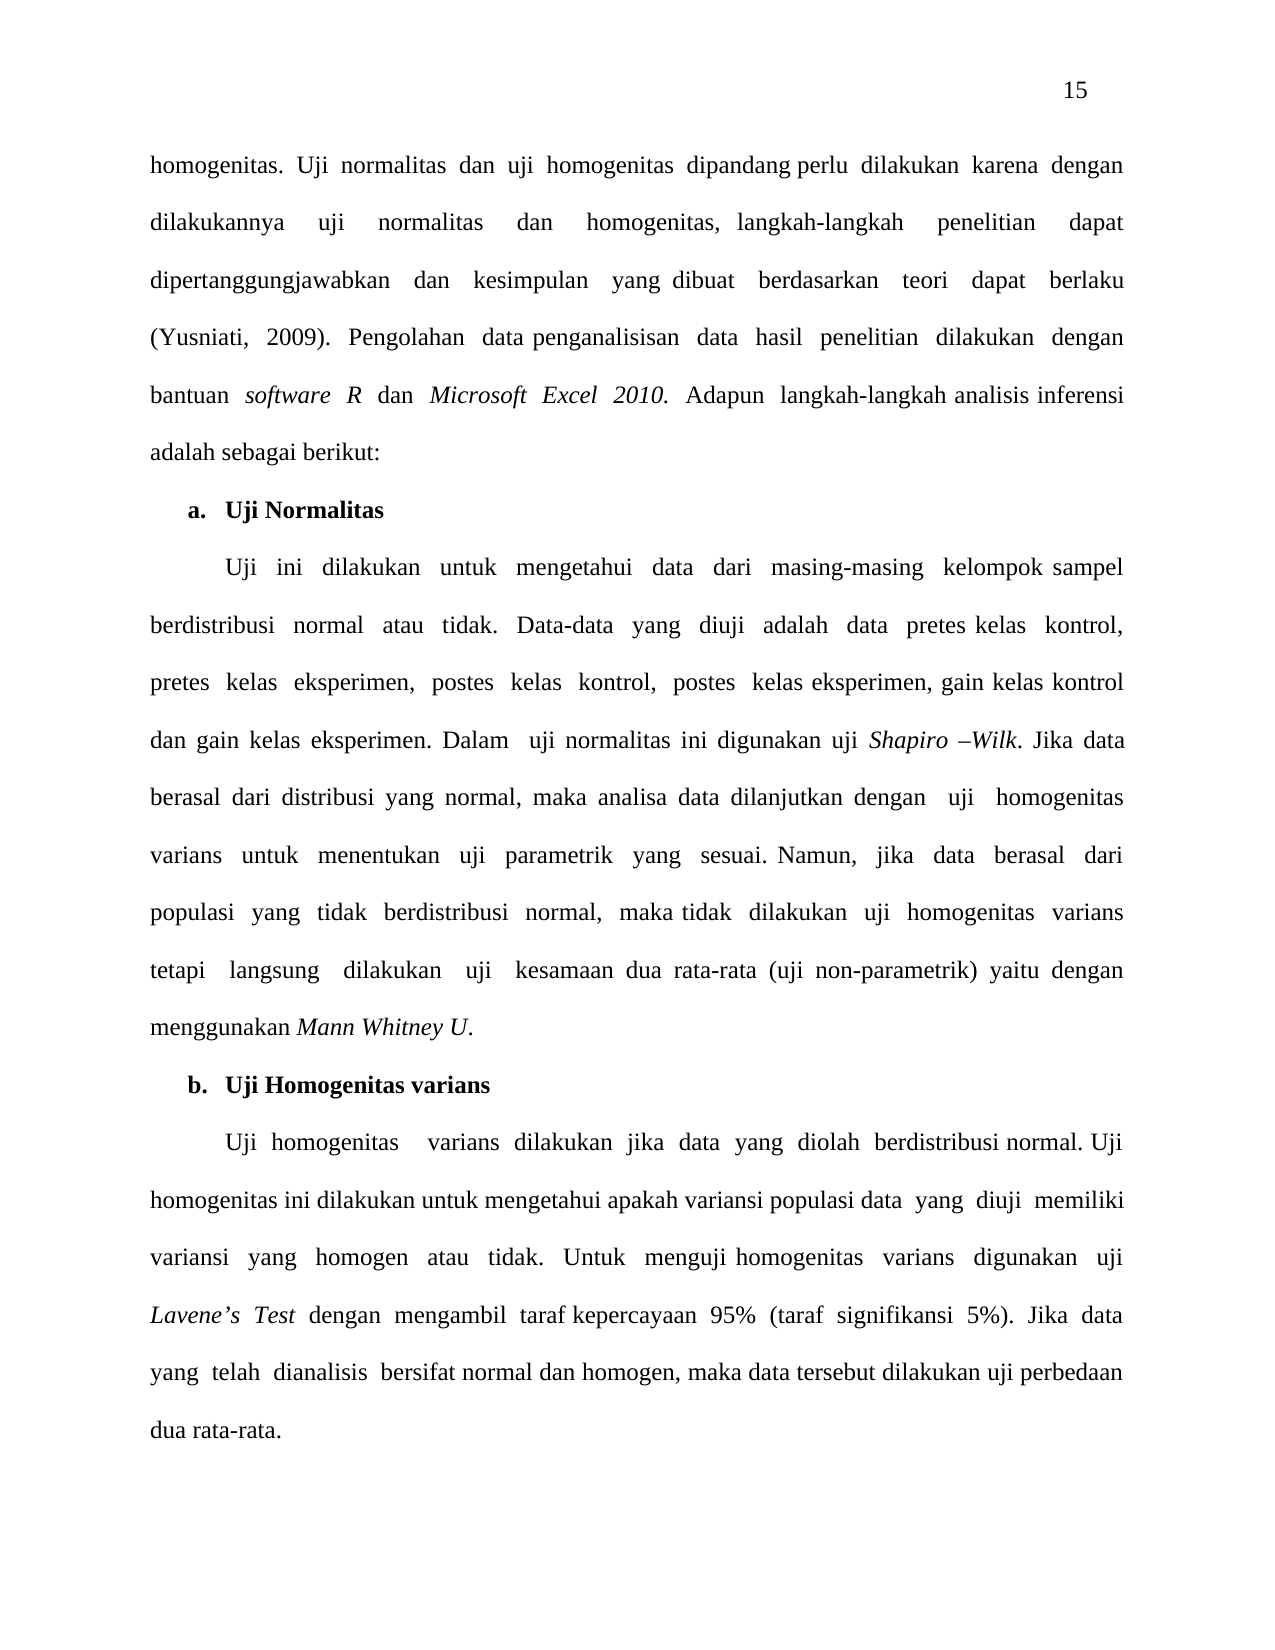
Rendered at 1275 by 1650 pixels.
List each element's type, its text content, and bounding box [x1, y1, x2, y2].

text Uji ini dilakukan untuk mengetahui data dari masing-masing kelompok sampel berdistribusi normal atau tidak. Data-data yang diuji adalah data pretes kelas kontrol, pretes kelas eksperimen, postes kelas kontrol, postes kelas eksperimen, gain kelas kontrol dan gain kelas eksperimen. Dalam uji normalitas ini digunakan uji Shapiro –Wilk. Jika data berasal dari distribusi yang normal, maka analisa data dilanjutkan dengan uji homogenitas varians untuk menentukan uji parametrik yang sesuai. Namun, jika data berasal dari populasi yang tidak berdistribusi normal, maka tidak dilakukan uji homogenitas varians tetapi langsung dilakukan uji kesamaan dua rata-rata (uji non-parametrik) yaitu dengan menggunakan Mann Whitney U. [150, 552, 1125, 1041]
text Uji homogenitas varians dilakukan jika data yang diolah berdistribusi normal. Uji homogenitas ini dilakukan untuk mengetahui apakah variansi populasi data yang diuji memiliki variansi yang homogen atau tidak. Untuk menguji homogenitas varians digunakan uji Lavene’s Test dengan mengambil taraf kepercayaan 95% (taraf signifikansi 5%). Jika data yang telah dianalisis bersifat normal dan homogen, maka data tersebut dilakukan uji perbedaan dua rata-rata. [150, 1127, 1125, 1444]
list Uji Normalitas [187, 495, 1125, 524]
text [150, 150, 1125, 466]
list Uji Homogenitas varians [187, 1070, 1125, 1099]
